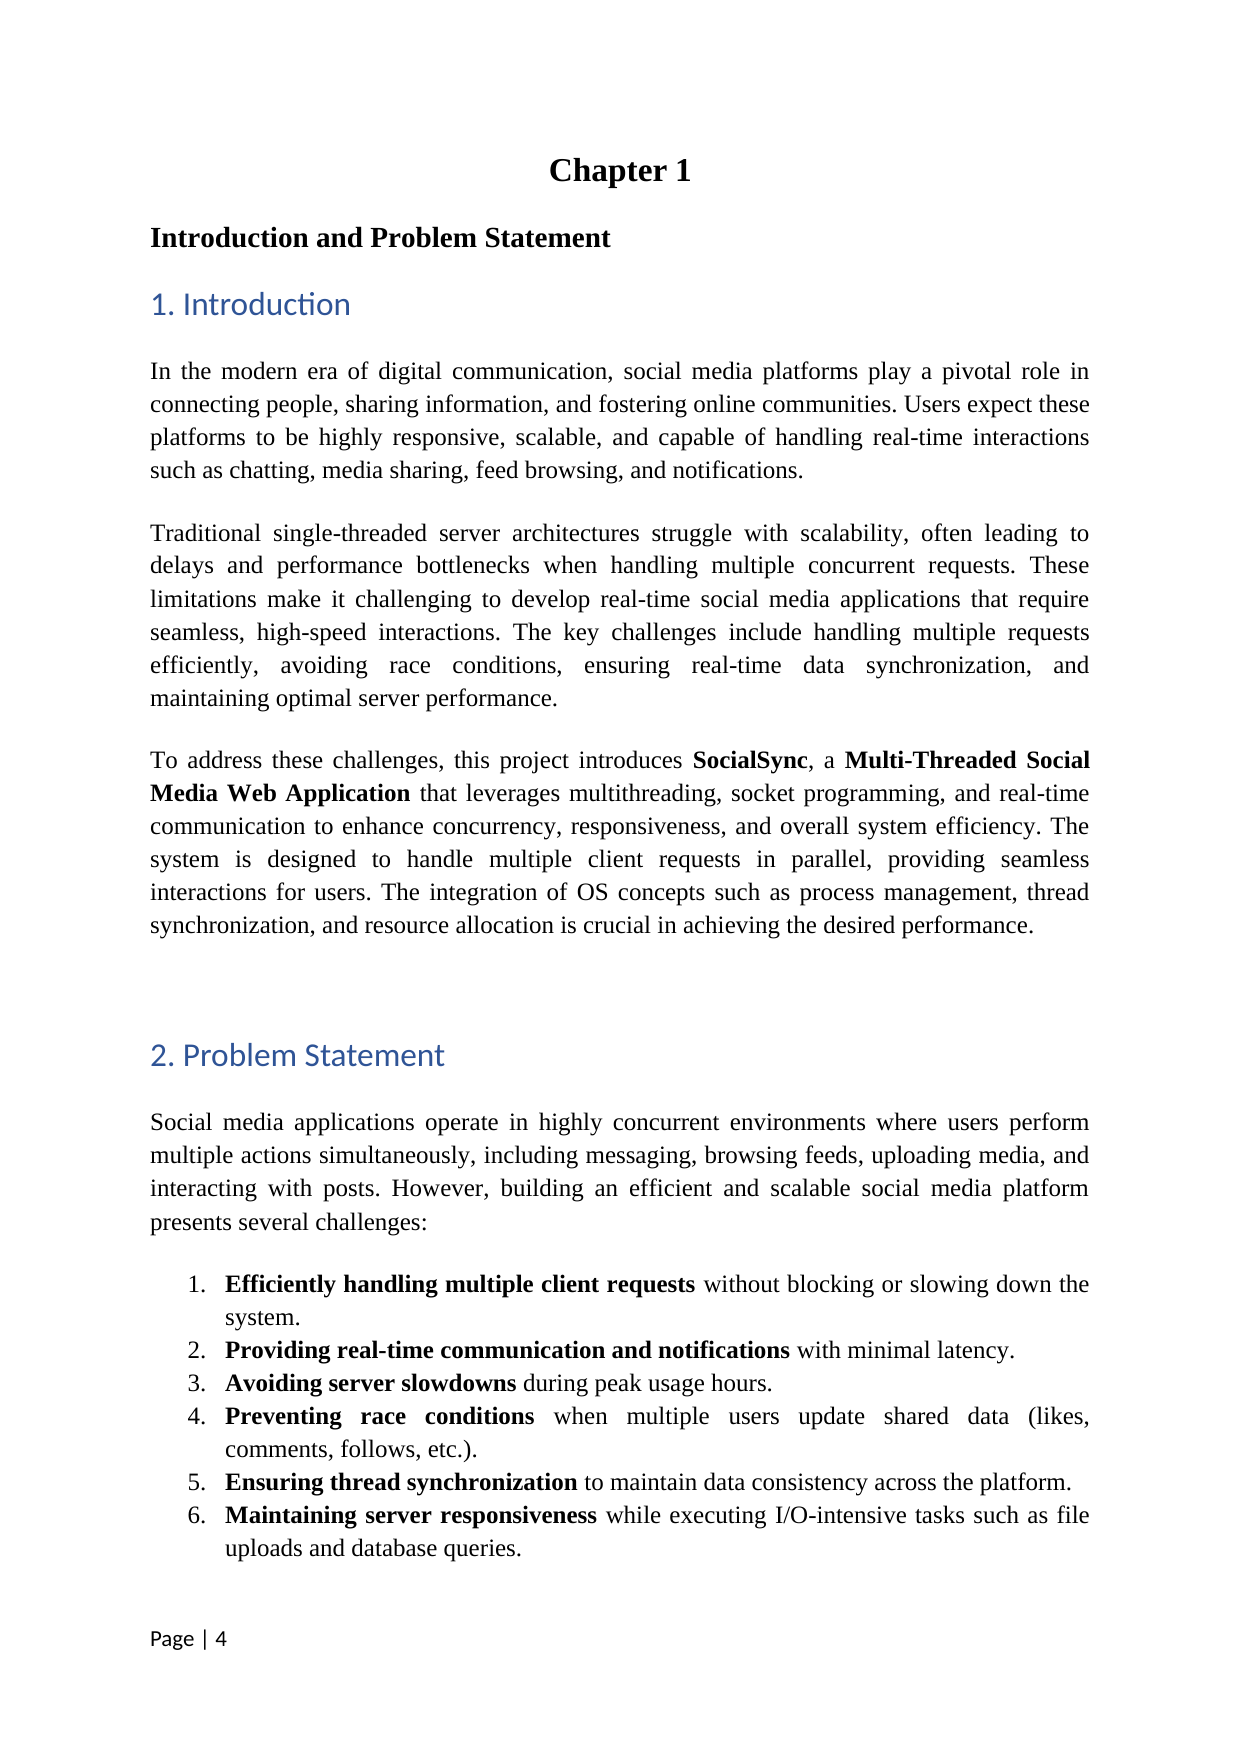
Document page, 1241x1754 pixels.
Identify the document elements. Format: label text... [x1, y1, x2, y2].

list Avoiding server slowdowns during peak usage hours. [187, 1426, 1090, 1455]
subtitle 1. Introduction [150, 283, 1090, 324]
text Traditional single-threaded server architectures struggle with scalability, often leading to delays and performance bottlenecks when handling multiple concurrent requests. These limitations make it challenging to develop real-time social media applications that require seamless, high-speed interactions. The key challenges include handling multiple requests efficiently, avoiding race conditions, ensuring real-time data synchronization, and maintaining optimal server performance. [150, 518, 1090, 711]
text Introduction and Problem Statement [150, 221, 1090, 254]
text Chapter 1 [150, 150, 1090, 188]
text To address these challenges, this project introduces SocialSync, a Multi-Threaded Social Media Web Application that leverages multithreading, socket programming, and real-time communication to enhance concurrency, responsiveness, and overall system efficiency. The system is designed to handle multiple client requests in parallel, providing seamless interactions for users. The integration of OS concepts such as process management, thread synchronization, and resource allocation is crucial in achieving the desired performance. [150, 745, 1090, 939]
list Providing real-time communication and notifications with minimal latency. [187, 1364, 1090, 1393]
subtitle 2. Problem Statement [150, 1034, 1090, 1075]
list Efficiently handling multiple client requests without blocking or slowing down the system. [187, 1269, 1090, 1331]
text In the modern era of digital communication, social media platforms play a pivotal role in connecting people, sharing information, and fostering online communities. Users expect these platforms to be highly responsive, scalable, and capable of handling real-time interactions such as chatting, media sharing, feed browsing, and notifications. [150, 356, 1090, 484]
text Social media applications operate in highly concurrent environments where users perform multiple actions simultaneously, including messaging, browsing feeds, uploading media, and interacting with posts. However, building an efficient and scalable social media platform presents several challenges: [150, 1107, 1090, 1235]
list Preventing race conditions when multiple users update shared data (likes, comments, follows, etc.). [187, 1488, 1090, 1550]
